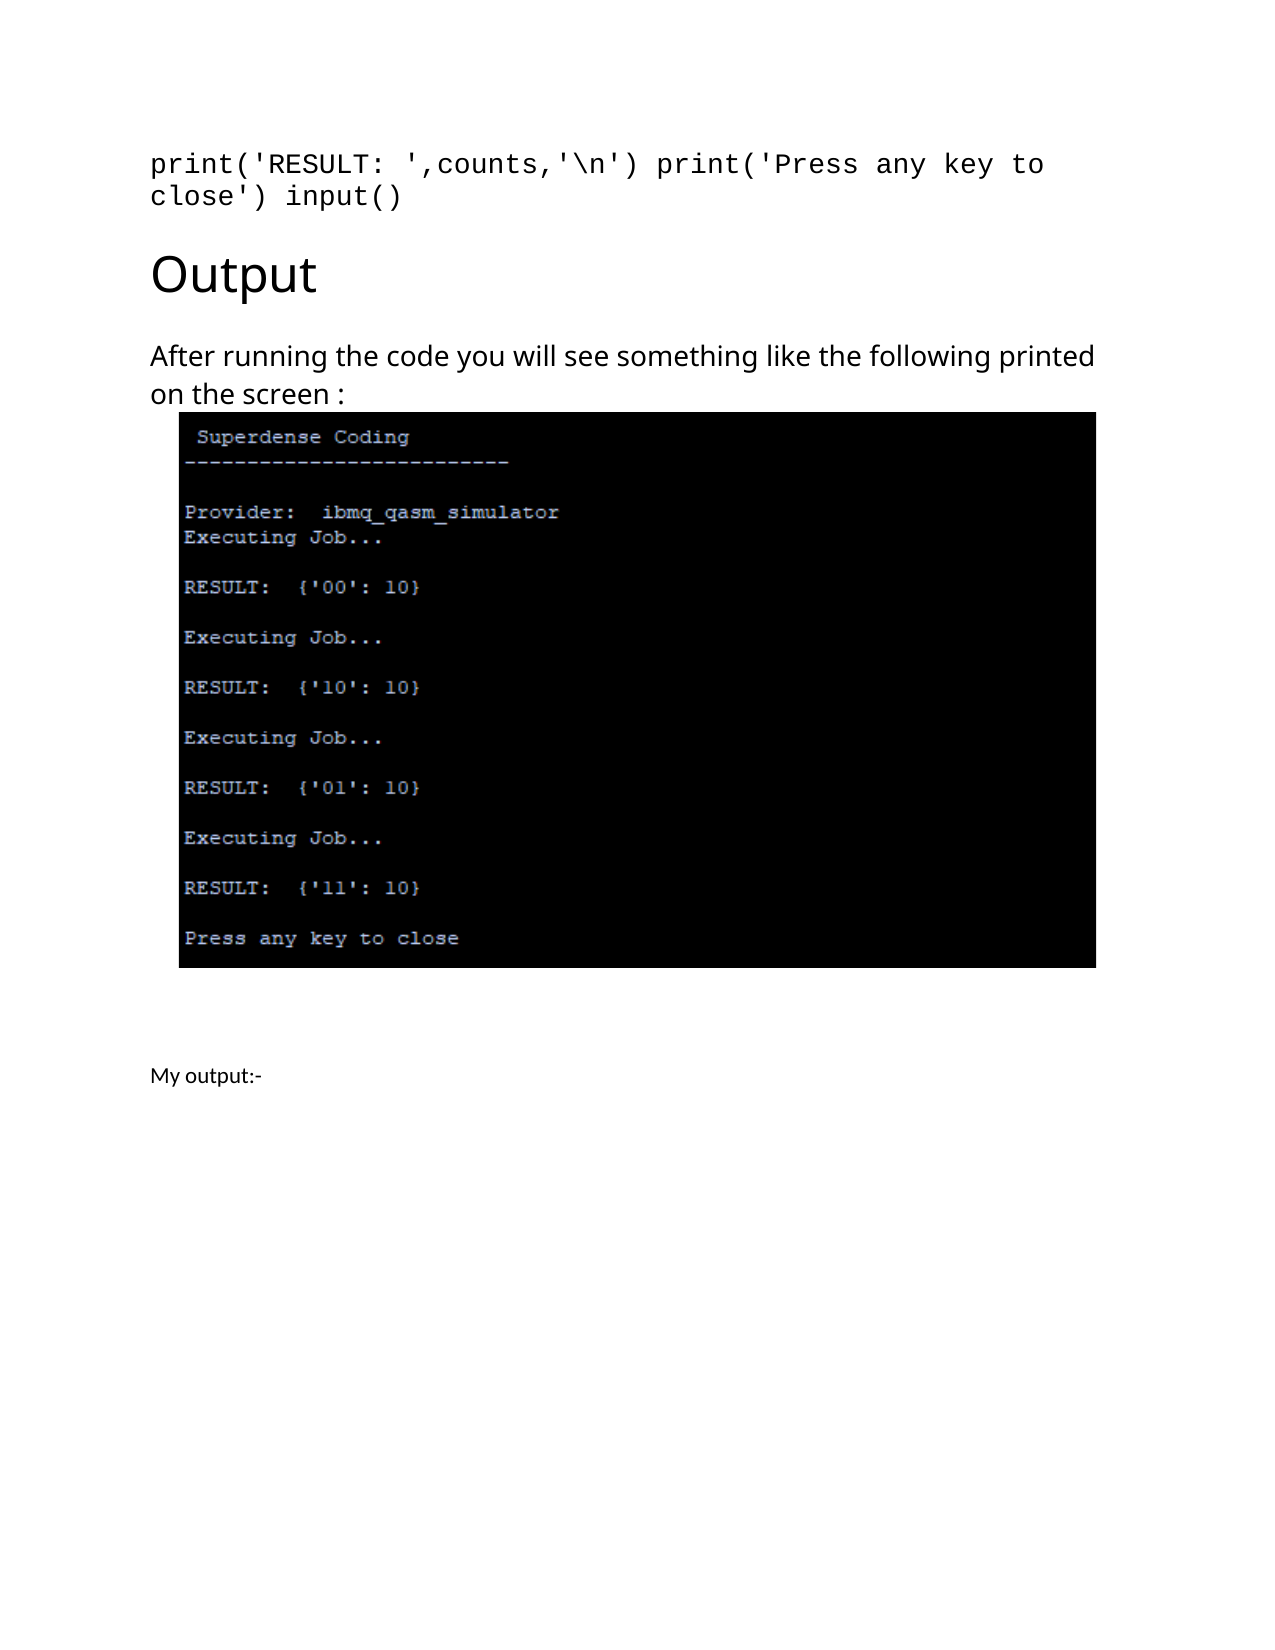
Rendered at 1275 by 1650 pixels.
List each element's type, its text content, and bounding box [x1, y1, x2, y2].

text After running the code you will see something like the following printed on the screen : [150, 336, 1125, 413]
picture [178, 412, 1097, 968]
list Output [150, 239, 1125, 307]
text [150, 150, 1125, 214]
text My output:- [150, 1061, 1125, 1089]
